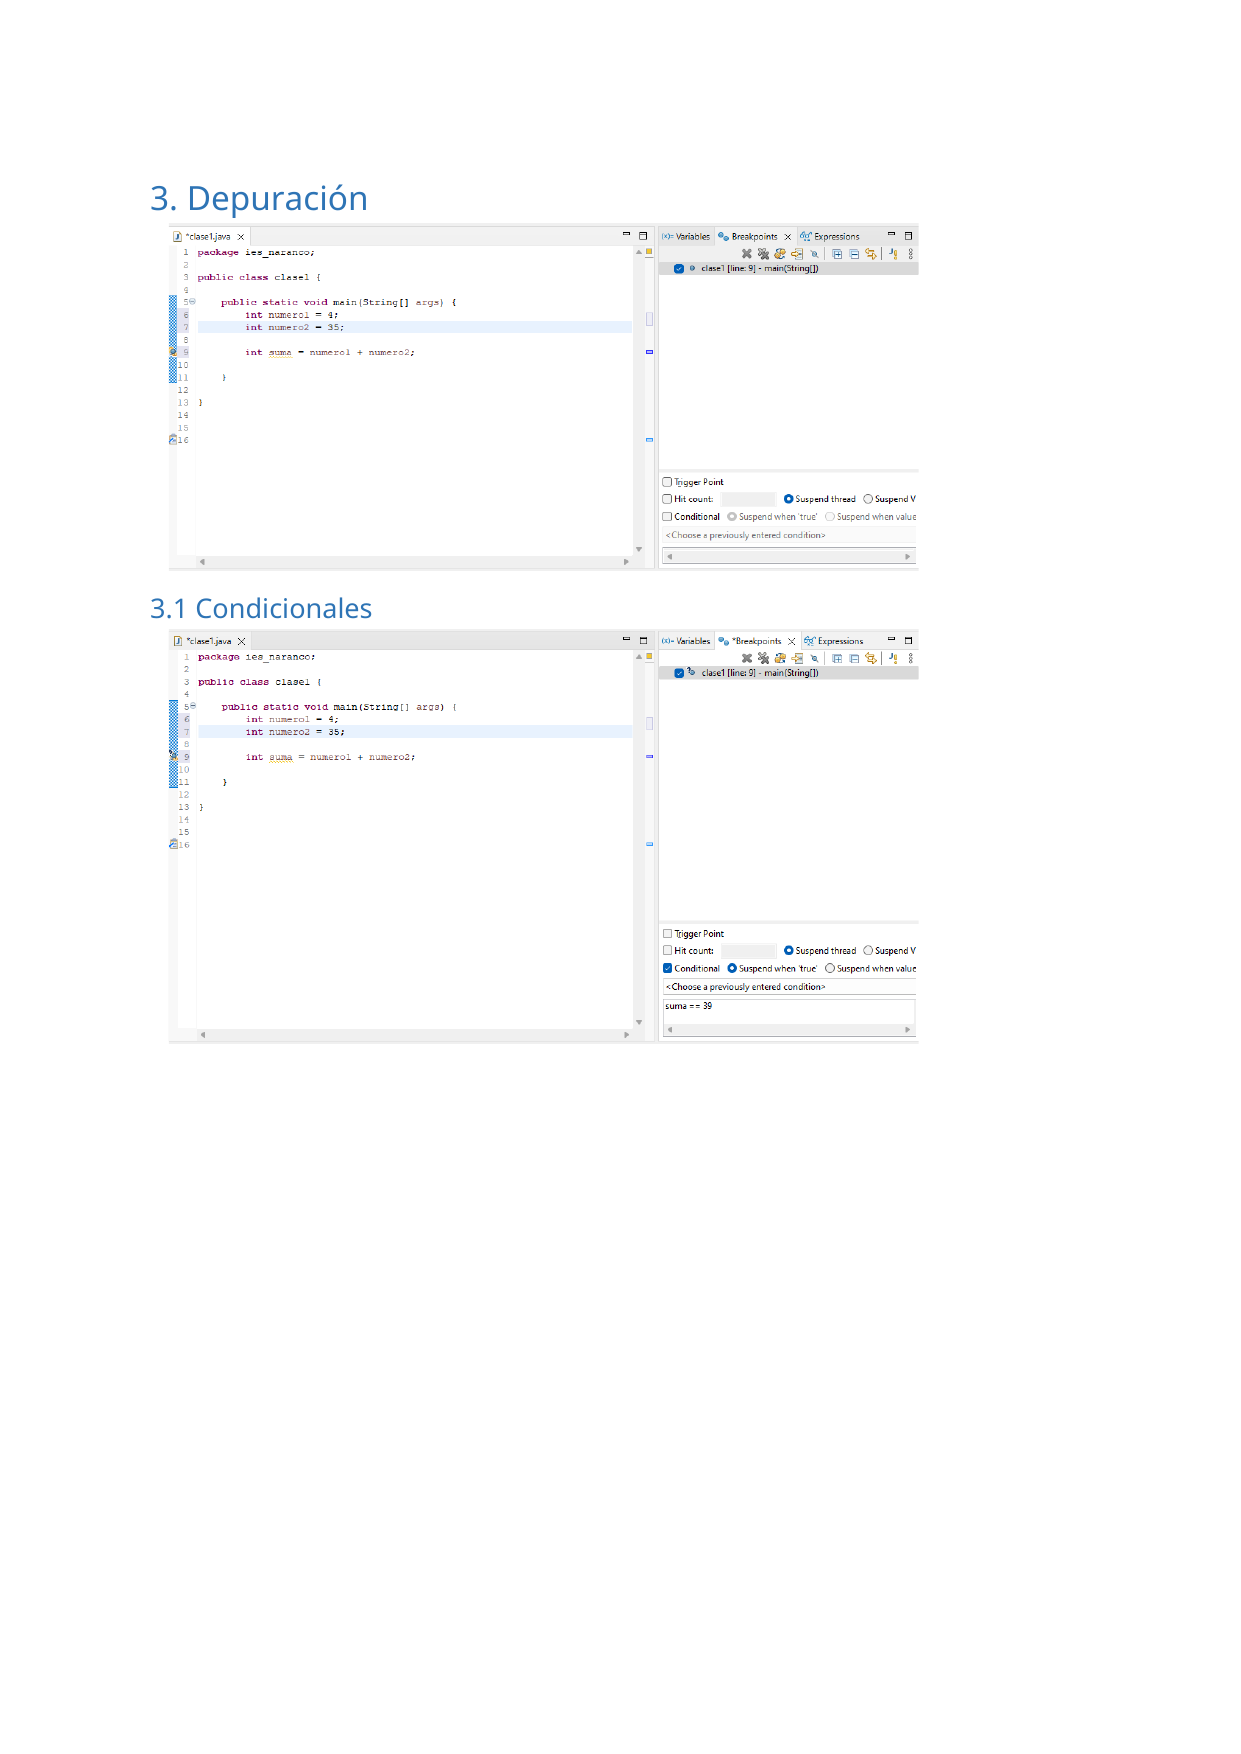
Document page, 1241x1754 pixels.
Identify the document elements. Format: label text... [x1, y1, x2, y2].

subtitle 3. Depuración [150, 175, 1090, 220]
subtitle 3.1 Condicionales [150, 590, 1090, 627]
